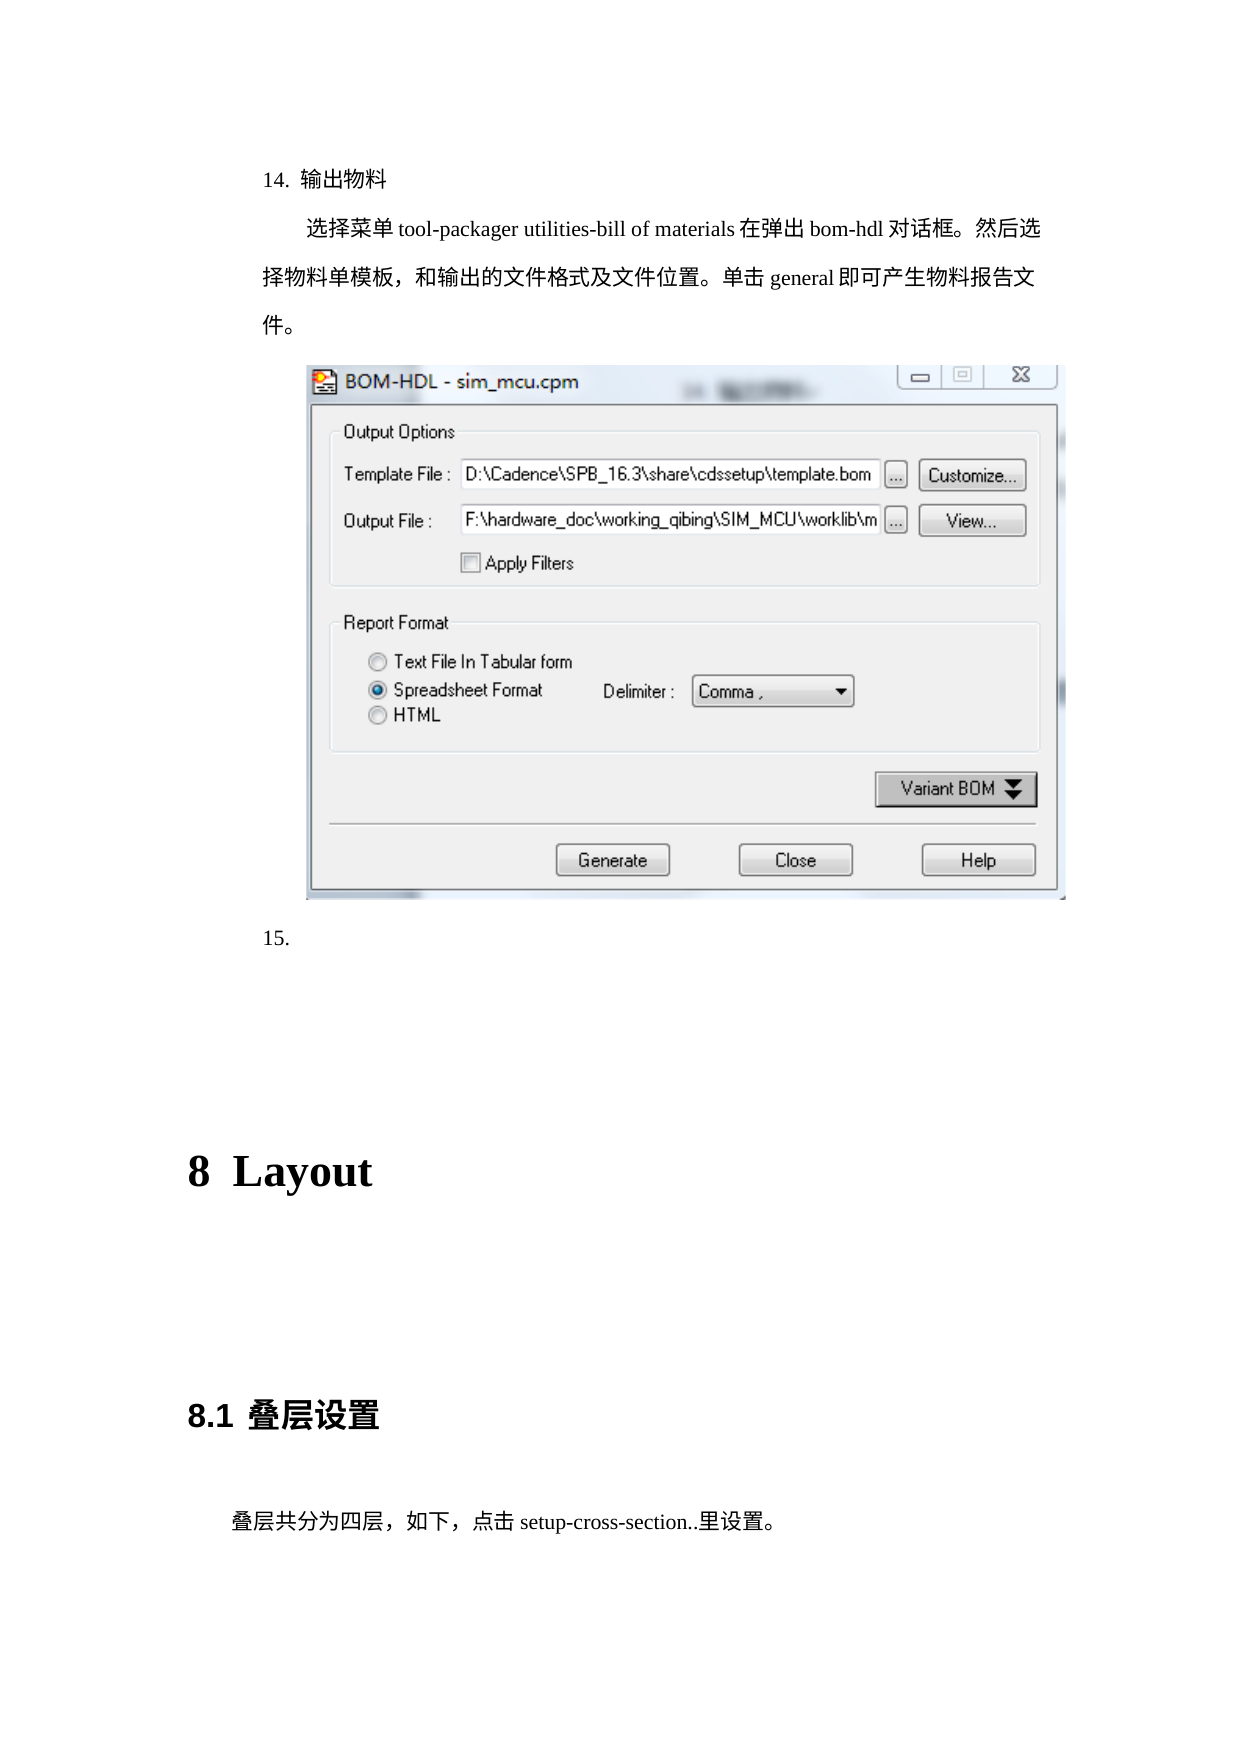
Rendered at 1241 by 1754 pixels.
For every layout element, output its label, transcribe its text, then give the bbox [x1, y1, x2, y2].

subtitle 叠层设置 [187, 1383, 1053, 1448]
text 叠层共分为四层，如下，点击setup-cross-section..里设置。 [187, 1504, 1053, 1536]
subtitle Layout [187, 1137, 1053, 1202]
list 输出物料 [262, 162, 1053, 194]
text 选择菜单tool-packager utilities-bill of materials在弹出bom-hdl对话框。然后选择物料单模板，和输出的文件格式及文件位置。单击general即可产生物料报告文件。 [262, 210, 1053, 340]
picture [306, 365, 1066, 900]
